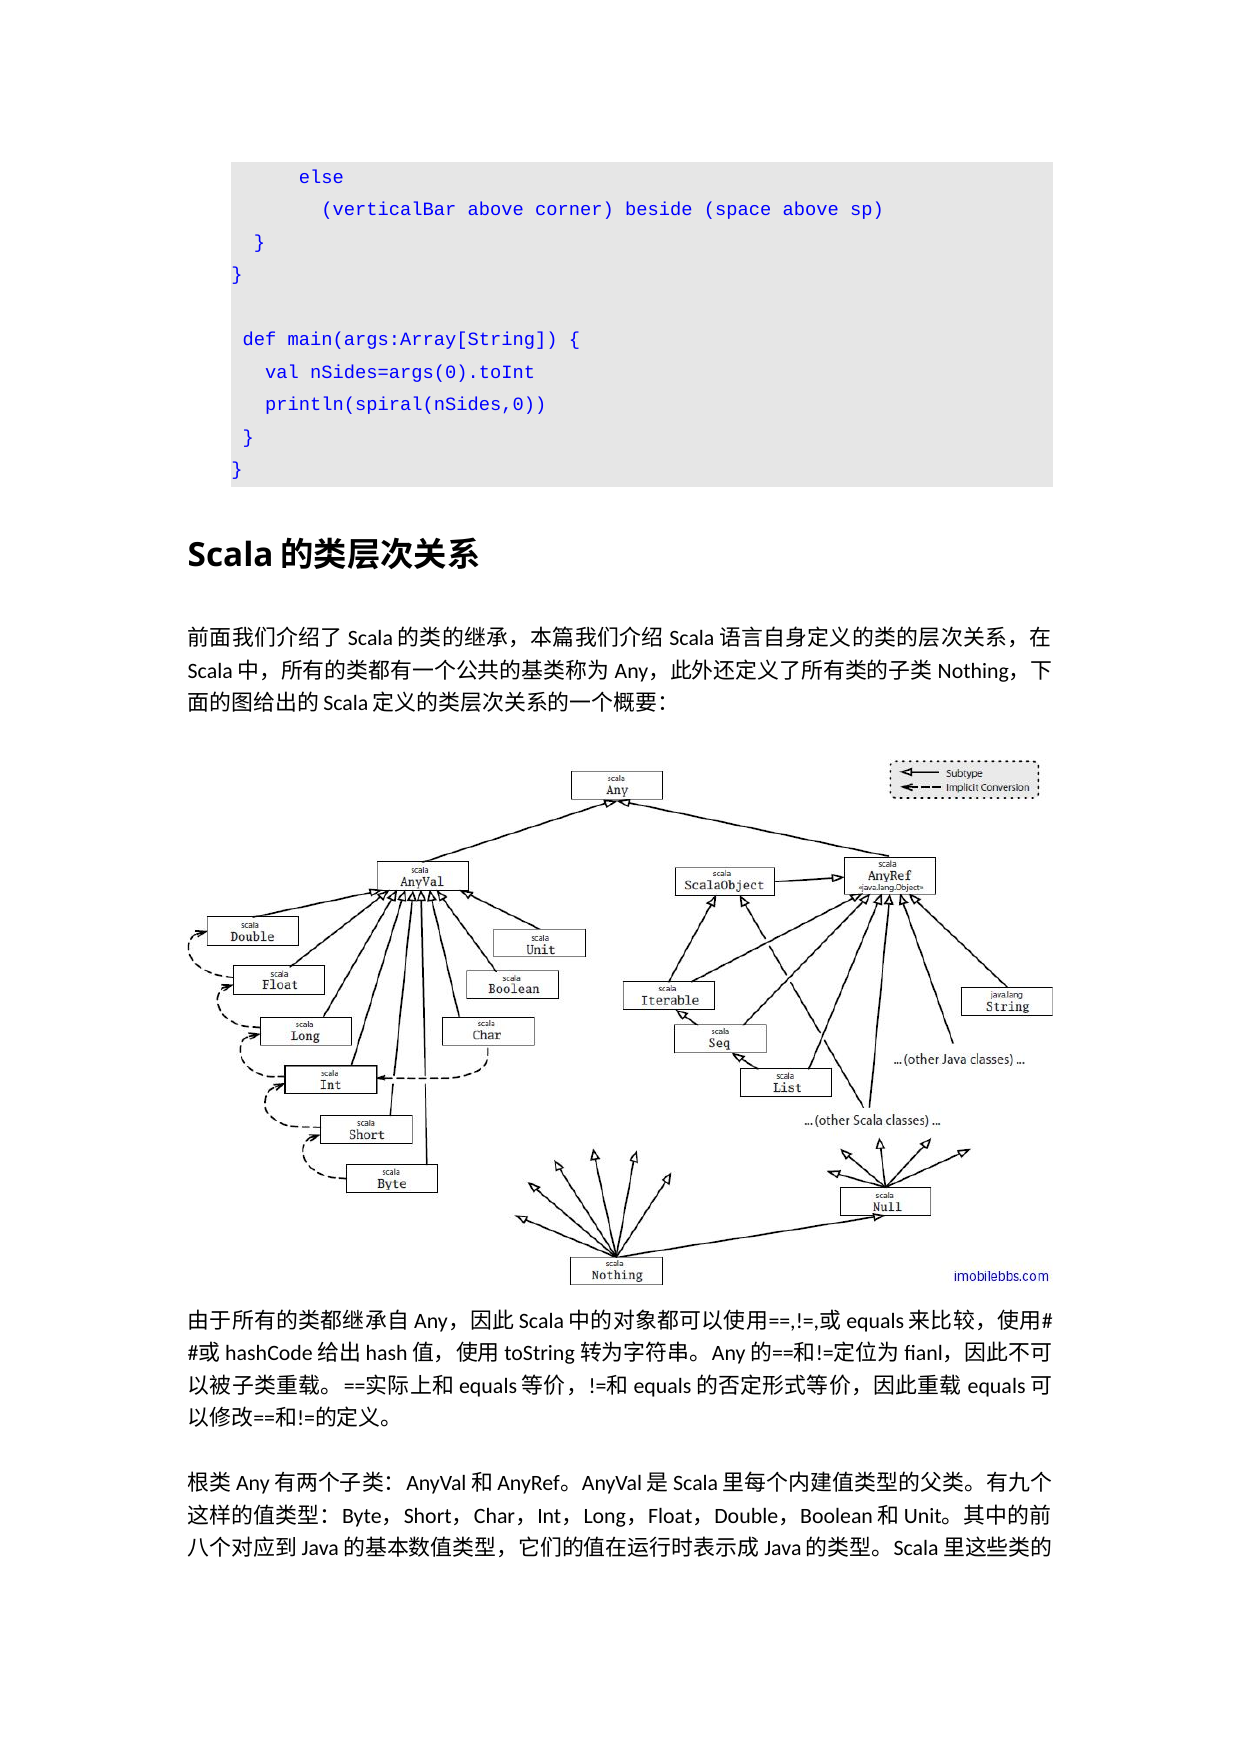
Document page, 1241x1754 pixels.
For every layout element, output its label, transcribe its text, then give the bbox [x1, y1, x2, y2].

text 由于所有的类都继承自Any，因此Scala中的对象都可以使用==,!=,或equals来比较，使用##或hashCode给出hash值，使用toString 转为字符串。Any的==和!=定位为fianl，因此不可以被子类重载。==实际上和equals等价，!=和equals的否定形式等价，因此重载equals可以修改==和!=的定义。 [187, 1302, 1053, 1432]
list def main(args:Array[String]) { [231, 324, 1053, 357]
list } [231, 454, 1053, 487]
picture [187, 717, 1053, 1285]
list } [231, 227, 1053, 259]
list val nSides=args(0).toInt [231, 357, 1053, 389]
list } [231, 259, 1053, 292]
list (verticalBar above corner) beside (space above sp) [231, 194, 1053, 227]
text 前面我们介绍了Scala的类的继承，本篇我们介绍Scala语言自身定义的类的层次关系，在Scala中，所有的类都有一个公共的基类称为Any，此外还定义了所有类的子类Nothing，下面的图给出的Scala定义的类层次关系的一个概要： [187, 620, 1053, 717]
list } [231, 422, 1053, 454]
list println(spiral(nSides,0)) [231, 389, 1053, 422]
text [187, 1465, 1053, 1562]
list else [231, 162, 1053, 194]
subtitle Scala的类层次关系 [187, 519, 1053, 584]
